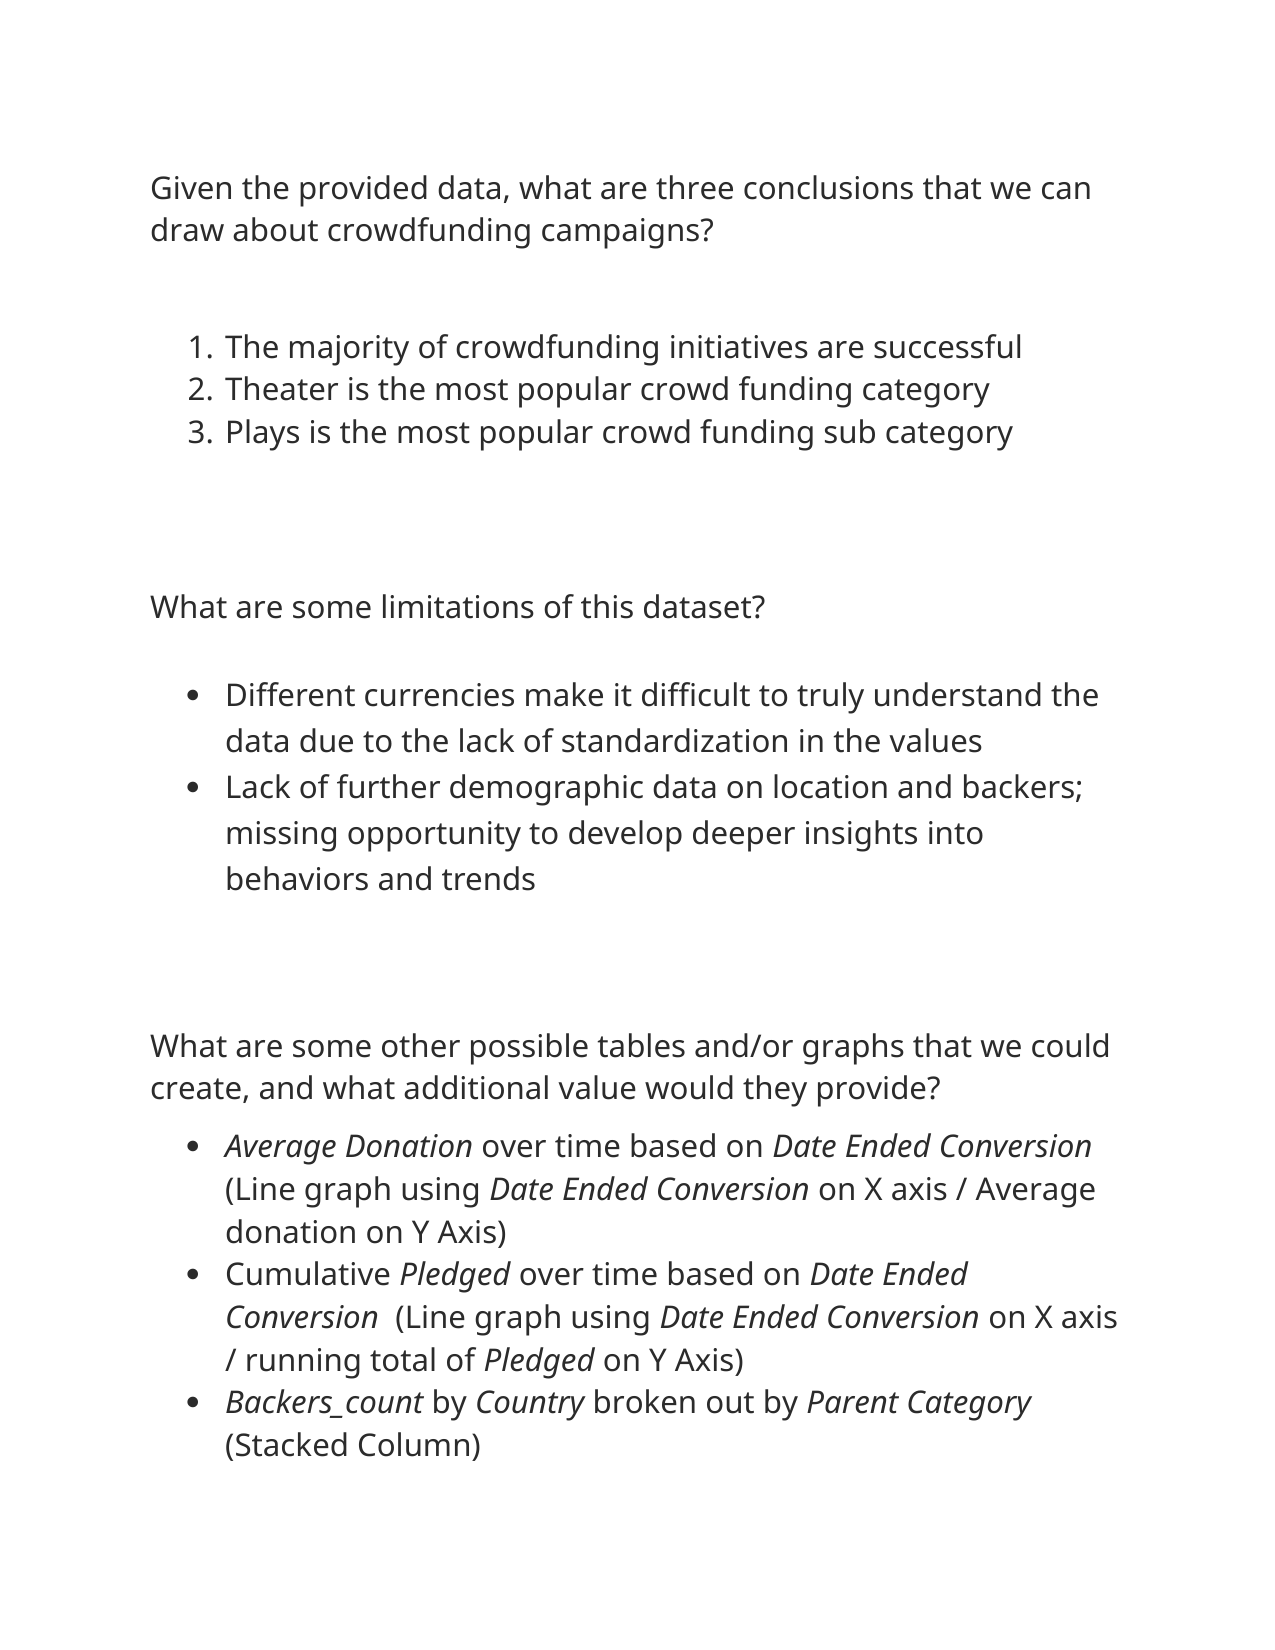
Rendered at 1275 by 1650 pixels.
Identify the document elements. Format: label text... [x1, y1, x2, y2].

list Plays is the most popular crowd funding sub category [187, 410, 1125, 452]
text What are some other possible tables and/or graphs that we could create, and what additional value would they provide? [150, 1024, 1125, 1109]
text What are some limitations of this dataset? [150, 584, 1125, 627]
list Average Donation over time based on Date Ended Conversion (Line graph using Date Ended Conversion on X axis / Average donation on Y Axis) [187, 1124, 1125, 1252]
list Backers_count by Country broken out by Parent Category (Stacked Column) [187, 1380, 1125, 1465]
list Theater is the most popular crowd funding category [187, 367, 1125, 410]
list Different currencies make it difficult to truly understand the data due to the lack of standardization in the values [187, 673, 1125, 762]
text Given the provided data, what are three conclusions that we can draw about crowdfunding campaigns? [150, 166, 1125, 251]
list Cumulative Pledged over time based on Date Ended Conversion (Line graph using Date Ended Conversion on X axis / running total of Pledged on Y Axis) [187, 1252, 1125, 1380]
list Lack of further demographic data on location and backers; missing opportunity to develop deeper insights into behaviors and trends [187, 765, 1125, 899]
list The majority of crowdfunding initiatives are successful [187, 325, 1125, 367]
